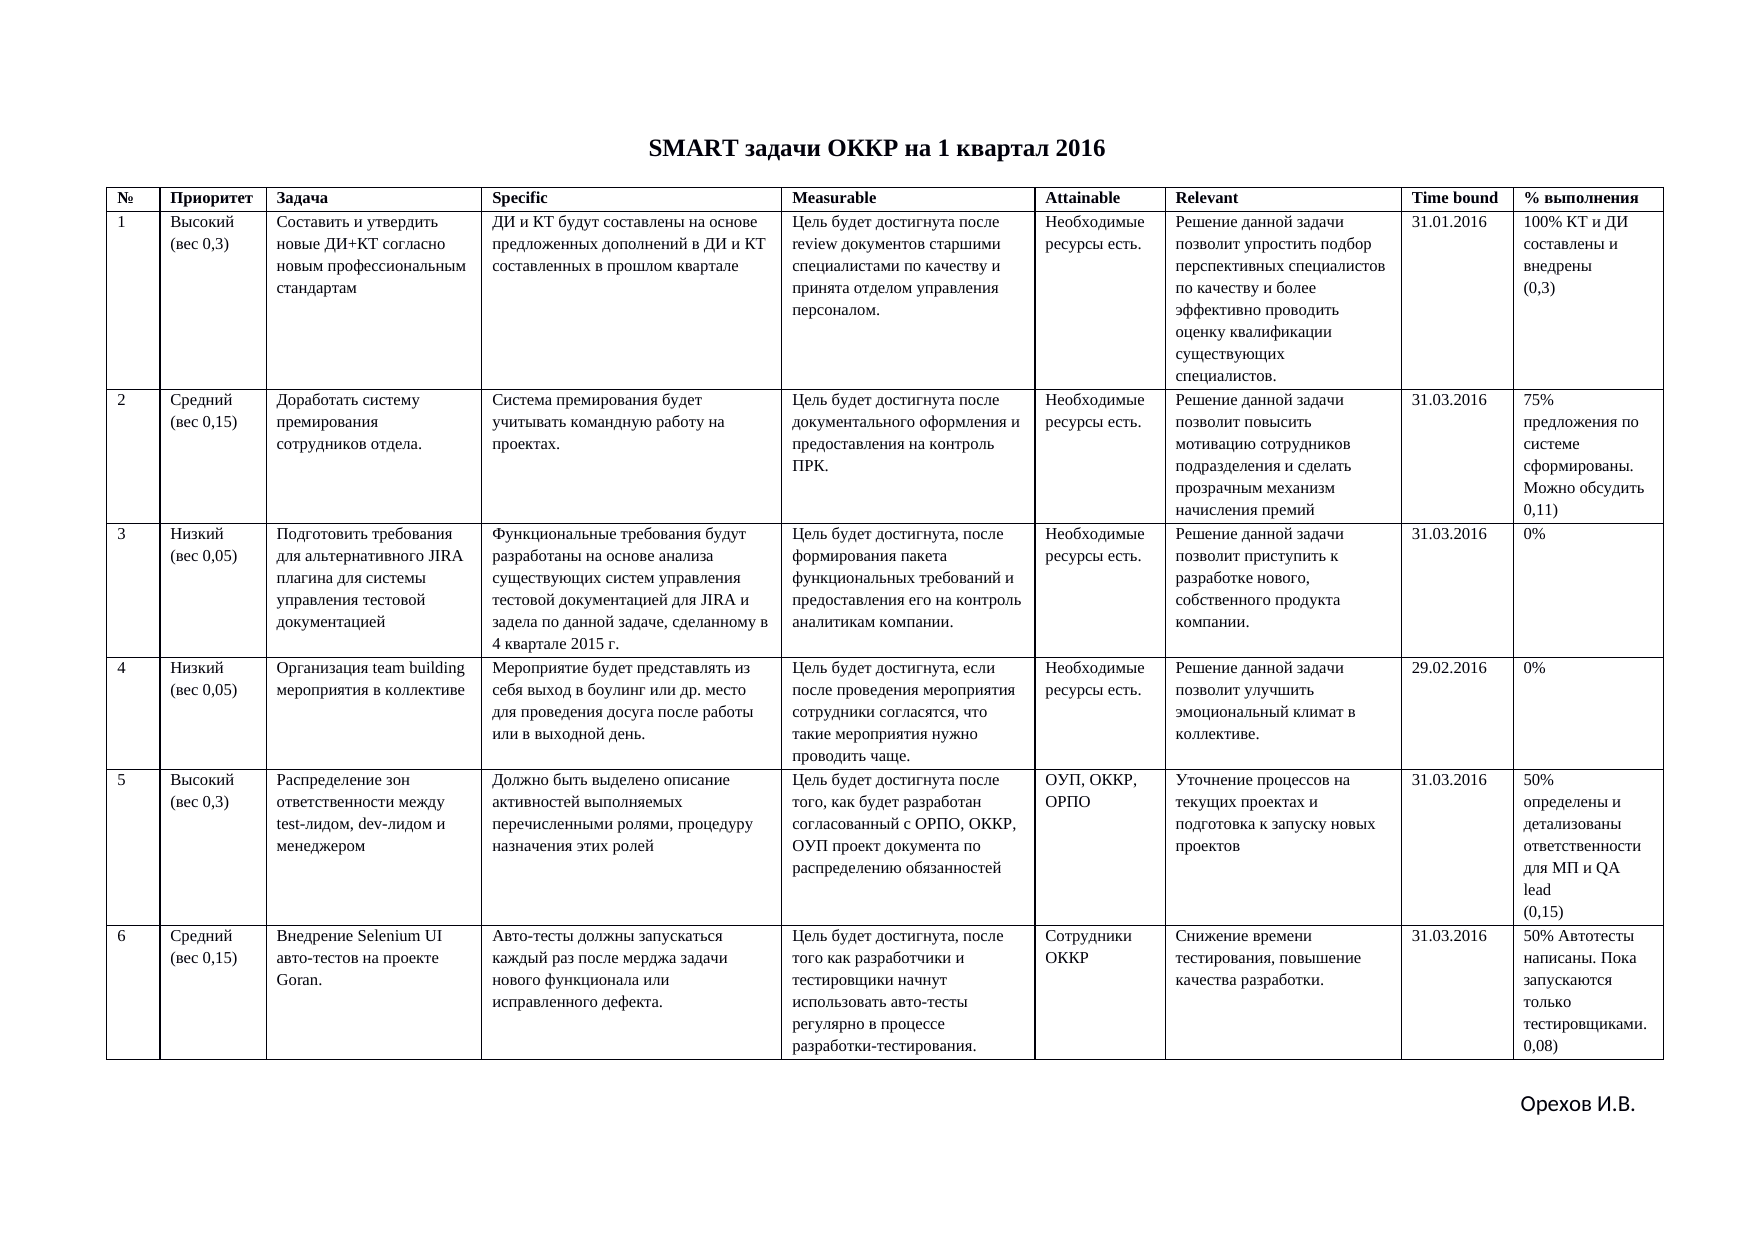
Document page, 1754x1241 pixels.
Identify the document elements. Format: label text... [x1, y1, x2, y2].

table_header % выполнения [1514, 188, 1663, 211]
table_cell 31.03.2016 [1402, 770, 1513, 924]
table_header Приоритет [161, 188, 266, 211]
table_cell 2 [107, 390, 159, 523]
table_cell Должно быть выделено описание активностей выполняемых перечисленными ролями, процедуру назначения этих ролей [482, 770, 781, 924]
table_cell Необходимые ресурсы есть. [1036, 212, 1165, 389]
table_cell Цель будет достигнута после того, как будет разработан согласованный с ОРПО, ОККР, ОУП проект документа по распределению обязанностей [782, 770, 1034, 924]
table_header Relevant [1166, 188, 1401, 211]
table_cell Решение данной задачи позволит упростить подбор перспективных специалистов по качеству и более эффективно проводить оценку квалификации существующих специалистов. [1166, 212, 1401, 389]
text Орехов И.В. [118, 1089, 1636, 1118]
table_cell Внедрение Selenium UI авто-тестов на проекте Goran. [267, 926, 481, 1058]
table_cell Уточнение процессов на текущих проектах и подготовка к запуску новых проектов [1166, 770, 1401, 924]
table_cell 31.03.2016 [1402, 926, 1513, 1058]
text SMART задачи ОККР на 1 квартал 2016 [118, 133, 1636, 162]
table_cell 4 [107, 658, 159, 769]
table_cell 1 [107, 212, 159, 389]
table_cell Средний (вес 0,15) [161, 390, 266, 523]
table_cell Сотрудники ОККР [1036, 926, 1165, 1058]
table_cell Высокий (вес 0,3) [161, 212, 266, 389]
table_cell ОУП, ОККР, ОРПО [1036, 770, 1165, 924]
table_cell Мероприятие будет представлять из себя выход в боулинг или др. место для проведения досуга после работы или в выходной день. [482, 658, 781, 769]
table_cell 5 [107, 770, 159, 924]
table_cell Доработать систему премирования сотрудников отдела. [267, 390, 481, 523]
table_cell Цель будет достигнута после документального оформления и предоставления на контроль ПРК. [782, 390, 1034, 523]
table_header Specific [482, 188, 781, 211]
table_cell Необходимые ресурсы есть. [1036, 390, 1165, 523]
table_header Задача [267, 188, 481, 211]
table_cell 50% определены и детализованы ответственности для МП и QA lead (0,15) [1514, 770, 1663, 924]
table_cell Цель будет достигнута после review документов старшими специалистами по качеству и принята отделом управления персоналом. [782, 212, 1034, 389]
table_cell 3 [107, 524, 159, 657]
table_cell 0% [1514, 658, 1663, 769]
table_cell Распределение зон ответственности между test-лидом, dev-лидом и менеджером [267, 770, 481, 924]
table_cell Цель будет достигнута, после того как разработчики и тестировщики начнут использовать авто-тесты регулярно в процессе разработки-тестирования. [782, 926, 1034, 1058]
table_cell Функциональные требования будут разработаны на основе анализа существующих систем управления тестовой документацией для JIRA и задела по данной задаче, сделанному в 4 квартале 2015 г. [482, 524, 781, 657]
table_cell 31.03.2016 [1402, 390, 1513, 523]
table_cell Организация team building мероприятия в коллективе [267, 658, 481, 769]
table_cell ДИ и КТ будут составлены на основе предложенных дополнений в ДИ и КТ составленных в прошлом квартале [482, 212, 781, 389]
table_header Time bound [1402, 188, 1513, 211]
table_cell Необходимые ресурсы есть. [1036, 524, 1165, 657]
table_cell 100% КТ и ДИ составлены и внедрены (0,3) [1514, 212, 1663, 389]
table_header Measurable [782, 188, 1034, 211]
table_cell Цель будет достигнута, если после проведения мероприятия сотрудники согласятся, что такие мероприятия нужно проводить чаще. [782, 658, 1034, 769]
table_cell Низкий (вес 0,05) [161, 524, 266, 657]
table_header Attainable [1036, 188, 1165, 211]
table_cell Подготовить требования для альтернативного JIRA плагина для системы управления тестовой документацией [267, 524, 481, 657]
table_cell Система премирования будет учитывать командную работу на проектах. [482, 390, 781, 523]
table_cell 0% [1514, 524, 1663, 657]
table_cell 29.02.2016 [1402, 658, 1513, 769]
table_cell Решение данной задачи позволит приступить к разработке нового, собственного продукта компании. [1166, 524, 1401, 657]
table_cell 31.01.2016 [1402, 212, 1513, 389]
table_cell 75% предложения по системе сформированы. Можно обсудить 0,11) [1514, 390, 1663, 523]
table_cell Решение данной задачи позволит повысить мотивацию сотрудников подразделения и сделать прозрачным механизм начисления премий [1166, 390, 1401, 523]
table_cell Решение данной задачи позволит улучшить эмоциональный климат в коллективе. [1166, 658, 1401, 769]
table_cell 50% Автотесты написаны. Пока запускаются только тестировщиками. 0,08) [1514, 926, 1663, 1058]
table_cell Средний (вес 0,15) [161, 926, 266, 1058]
table_cell Необходимые ресурсы есть. [1036, 658, 1165, 769]
table_cell Авто-тесты должны запускаться каждый раз после мерджа задачи нового функционала или исправленного дефекта. [482, 926, 781, 1058]
table_cell Низкий (вес 0,05) [161, 658, 266, 769]
table_cell Снижение времени тестирования, повышение качества разработки. [1166, 926, 1401, 1058]
table_cell Cоставить и утвердить новые ДИ+КТ согласно новым профессиональным стандартам [267, 212, 481, 389]
table_cell 6 [107, 926, 159, 1058]
table_cell Цель будет достигнута, после формирования пакета функциональных требований и предоставления его на контроль аналитикам компании. [782, 524, 1034, 657]
table_header № [107, 188, 159, 211]
table_cell Высокий (вес 0,3) [161, 770, 266, 924]
table_cell 31.03.2016 [1402, 524, 1513, 657]
